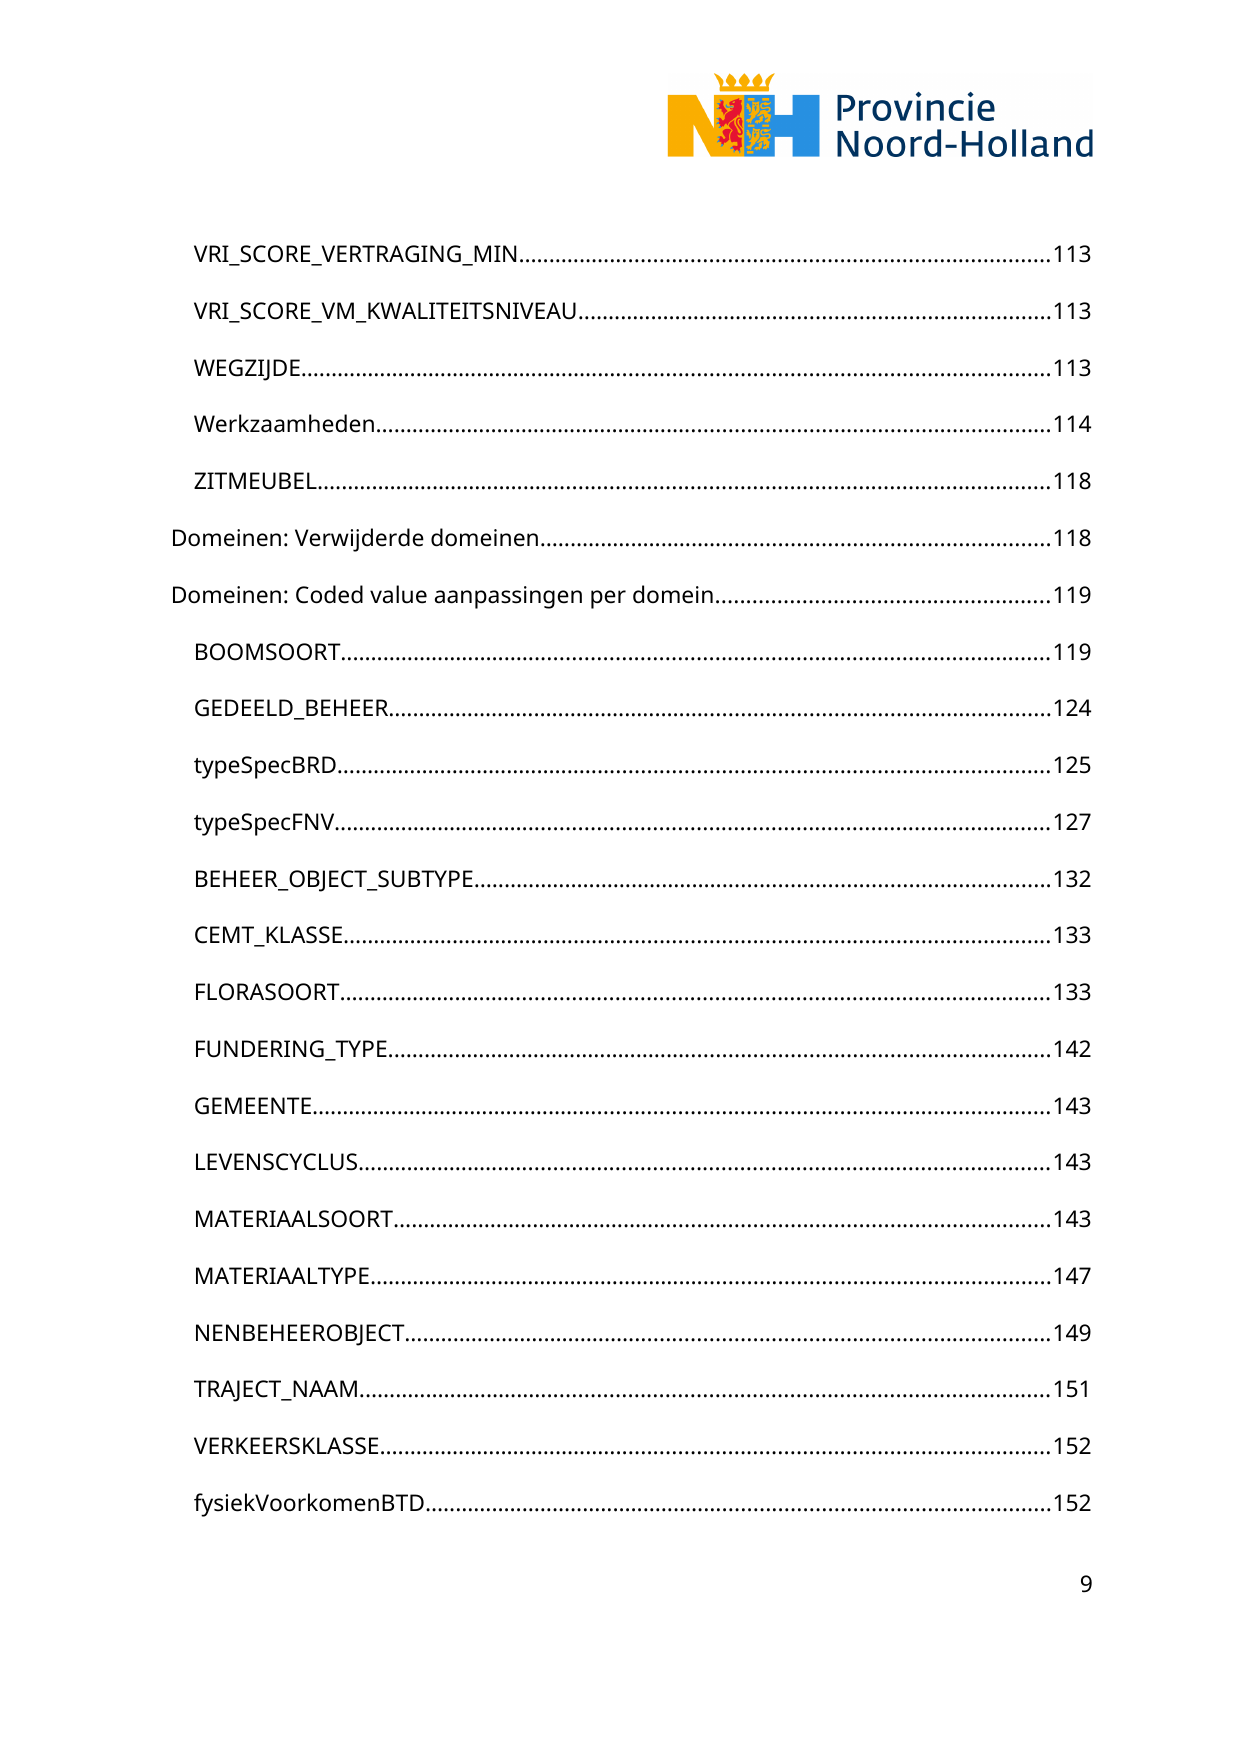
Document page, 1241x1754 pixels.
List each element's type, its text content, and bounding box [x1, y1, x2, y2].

text Domeinen: Coded value aanpassingen per domein 119 [171, 579, 1093, 610]
text LEVENSCYCLUS 143 [193, 1146, 1093, 1178]
text typeSpecBRD 125 [193, 749, 1093, 780]
text Domeinen: Verwijderde domeinen 118 [171, 522, 1093, 553]
text ZITMEUBEL 118 [193, 465, 1093, 496]
text MATERIAALTYPE 147 [193, 1260, 1093, 1291]
text WEGZIJDE 113 [193, 352, 1093, 383]
text fysiekVoorkomenBTD 152 [193, 1487, 1093, 1518]
text GEMEENTE 143 [193, 1089, 1093, 1121]
text BEHEER_OBJECT_SUBTYPE 132 [193, 862, 1093, 894]
text FUNDERING_TYPE 142 [193, 1033, 1093, 1064]
text Werkzaamheden 114 [193, 408, 1093, 439]
text VRI_SCORE_VM_KWALITEITSNIVEAU 113 [193, 295, 1093, 326]
text typeSpecFNV 127 [193, 806, 1093, 837]
text BOOMSOORT 119 [193, 635, 1093, 667]
text CEMT_KLASSE 133 [193, 919, 1093, 951]
text NENBEHEEROBJECT 149 [193, 1317, 1093, 1348]
text VERKEERSKLASSE 152 [193, 1430, 1093, 1461]
text FLORASOORT 133 [193, 976, 1093, 1007]
text MATERIAALSOORT 143 [193, 1203, 1093, 1234]
picture [667, 73, 1093, 157]
text GEDEELD_BEHEER 124 [193, 692, 1093, 723]
text TRAJECT_NAAM 151 [193, 1373, 1093, 1405]
text VRI_SCORE_VERTRAGING_MIN 113 [193, 238, 1093, 269]
